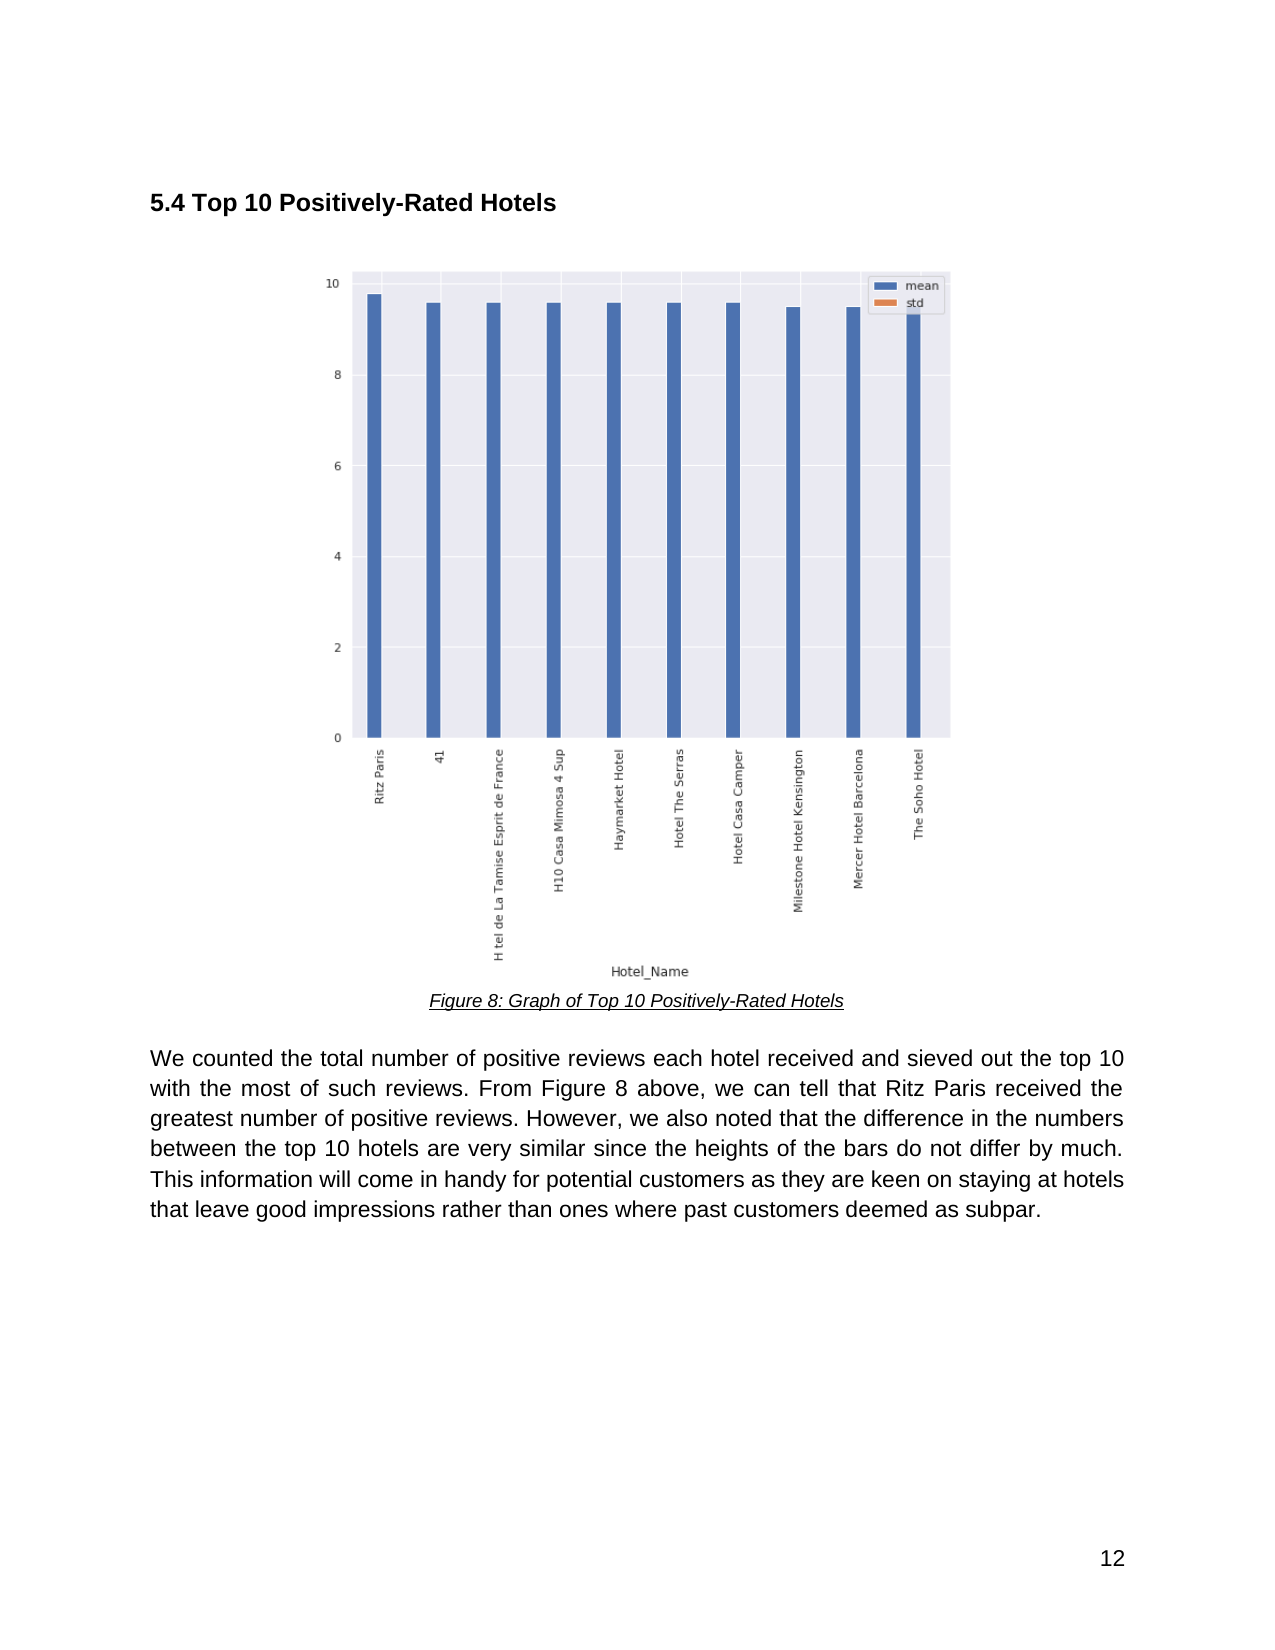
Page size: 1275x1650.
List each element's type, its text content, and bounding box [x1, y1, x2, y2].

text Figure 8: Graph of Top 10 Positively-Rated Hotels [150, 990, 1125, 1011]
subtitle 5.4 Top 10 Positively-Rated Hotels [150, 187, 1125, 216]
picture [318, 263, 957, 986]
text We counted the total number of positive reviews each hotel received and sieved out the top 10 with the most of such reviews. From Figure 8 above, we can tell that Ritz Paris received the greatest number of positive reviews. However, we also noted that the difference in the numbers between the top 10 hotels are very similar since the heights of the bars do not differ by much. This information will come in handy for potential customers as they are keen on staying at hotels that leave good impressions rather than ones where past customers deemed as subpar. [150, 1045, 1125, 1222]
